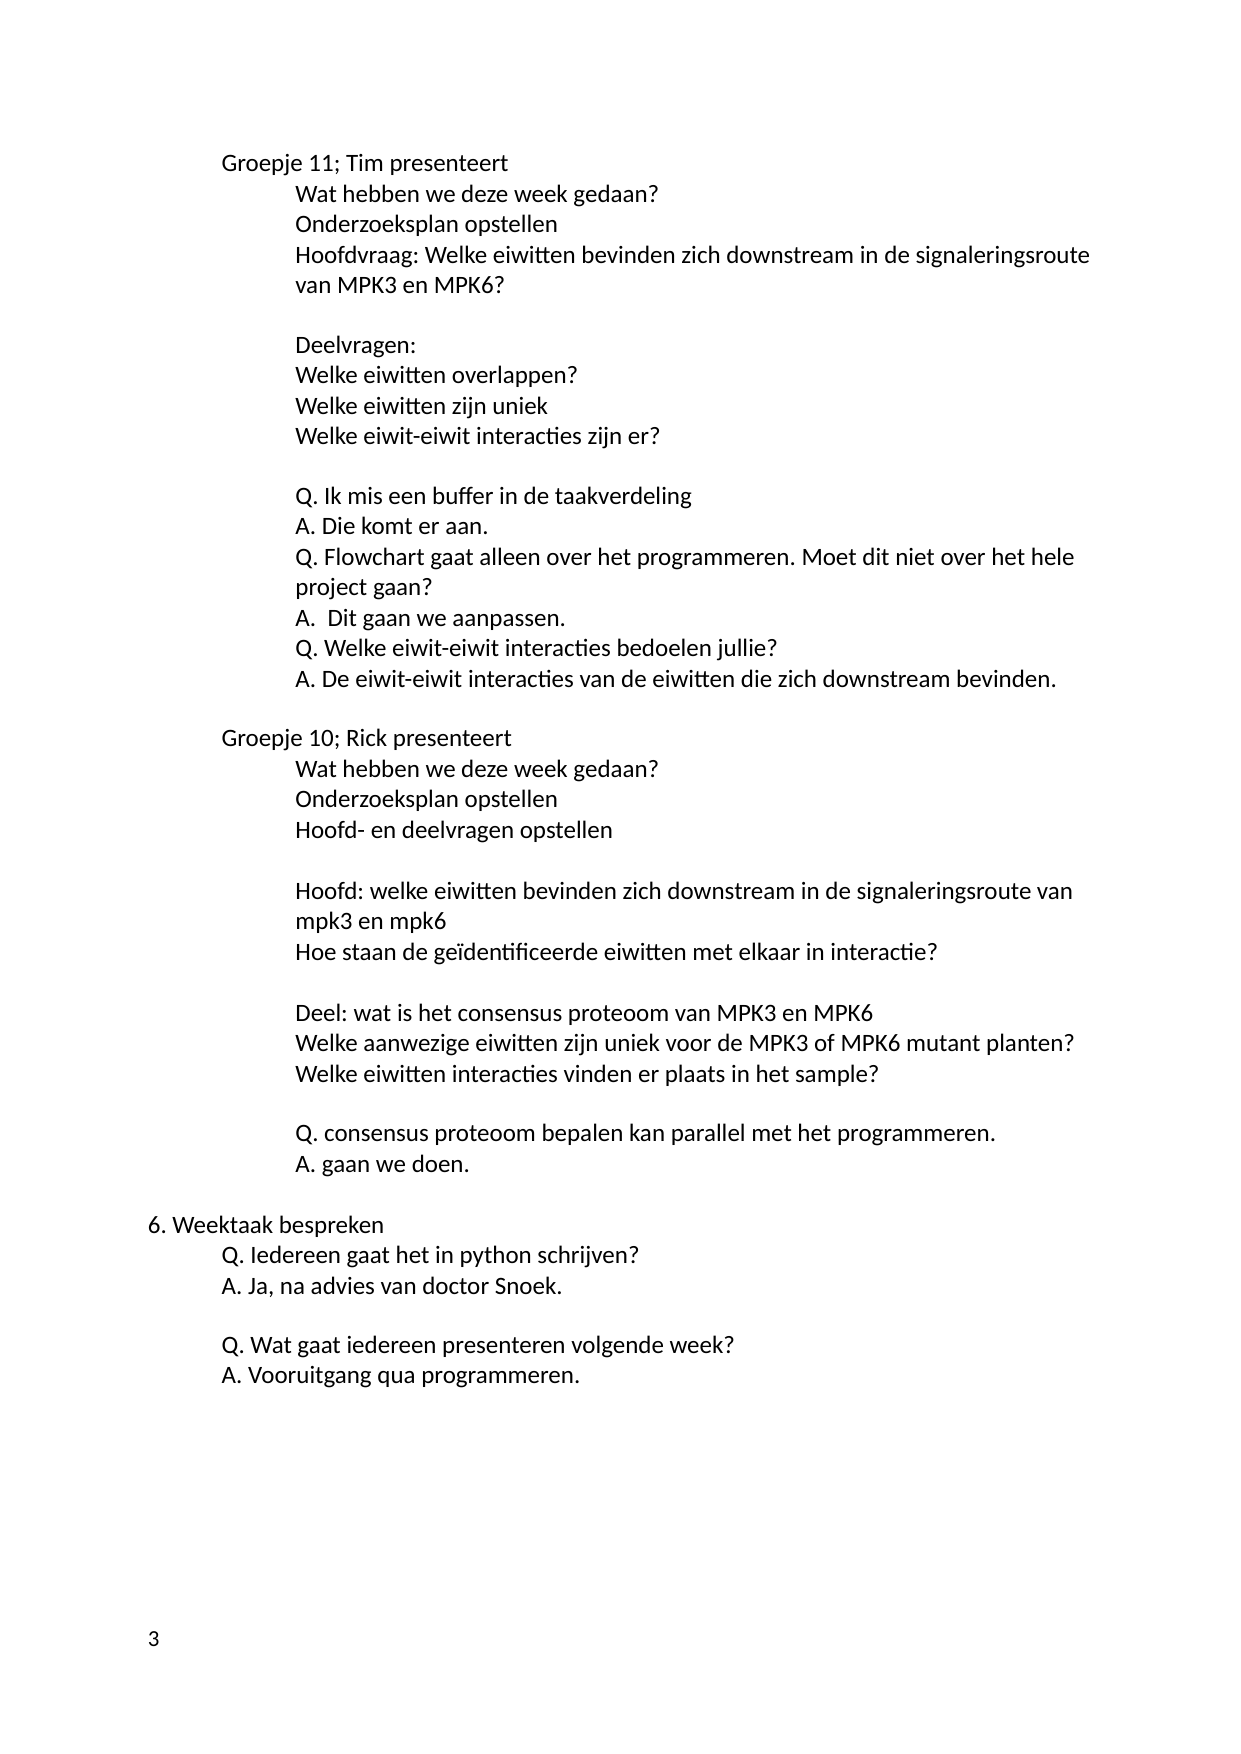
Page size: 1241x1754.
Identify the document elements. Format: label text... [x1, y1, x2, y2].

text Q. Iedereen gaat het in python schrijven? [148, 1239, 1093, 1270]
text Welke eiwitten interacties vinden er plaats in het sample? [221, 1058, 1093, 1088]
text Q. Ik mis een buffer in de taakverdeling [148, 480, 1093, 510]
text Deel: wat is het consensus proteoom van MPK3 en MPK6 [221, 997, 1093, 1027]
text Hoofd: welke eiwitten bevinden zich downstream in de signaleringsroute van mpk3 en mpk6 [295, 875, 1093, 936]
text Hoofd- en deelvragen opstellen [148, 814, 1093, 844]
text Q. consensus proteoom bepalen kan parallel met het programmeren. [148, 1117, 1093, 1148]
text 6. Weektaak bespreken [148, 1209, 1093, 1239]
text A. Ja, na advies van doctor Snoek. [148, 1270, 1093, 1300]
text A. gaan we doen. [148, 1148, 1093, 1178]
text Groepje 11; Tim presenteert [148, 148, 1093, 178]
text Welke eiwit-eiwit interacties zijn er? [148, 421, 1093, 451]
text Hoofdvraag: Welke eiwitten bevinden zich downstream in de signaleringsroute van MPK3 en MPK6? [295, 239, 1093, 300]
text Wat hebben we deze week gedaan? [148, 178, 1093, 209]
text Welke aanwezige eiwitten zijn uniek voor de MPK3 of MPK6 mutant planten? [221, 1027, 1093, 1058]
text Q. Flowchart gaat alleen over het programmeren. Moet dit niet over het hele project gaan? [295, 541, 1093, 602]
text A. Die komt er aan. [148, 510, 1093, 541]
text A. Dit gaan we aanpassen. [148, 602, 1093, 632]
text Hoe staan de geïdentificeerde eiwitten met elkaar in interactie? [148, 936, 1093, 966]
text Wat hebben we deze week gedaan? [148, 753, 1093, 783]
text Onderzoeksplan opstellen [148, 209, 1093, 239]
text A. Vooruitgang qua programmeren. [148, 1359, 1093, 1390]
text Groepje 10; Rick presenteert [148, 722, 1093, 753]
text Q. Wat gaat iedereen presenteren volgende week? [148, 1329, 1093, 1359]
text Onderzoeksplan opstellen [148, 783, 1093, 814]
text Deelvragen: [148, 329, 1093, 359]
text A. De eiwit-eiwit interacties van de eiwitten die zich downstream bevinden. [148, 663, 1093, 693]
text Q. Welke eiwit-eiwit interacties bedoelen jullie? [148, 632, 1093, 663]
text Welke eiwitten overlappen? [148, 359, 1093, 390]
text Welke eiwitten zijn uniek [148, 390, 1093, 421]
